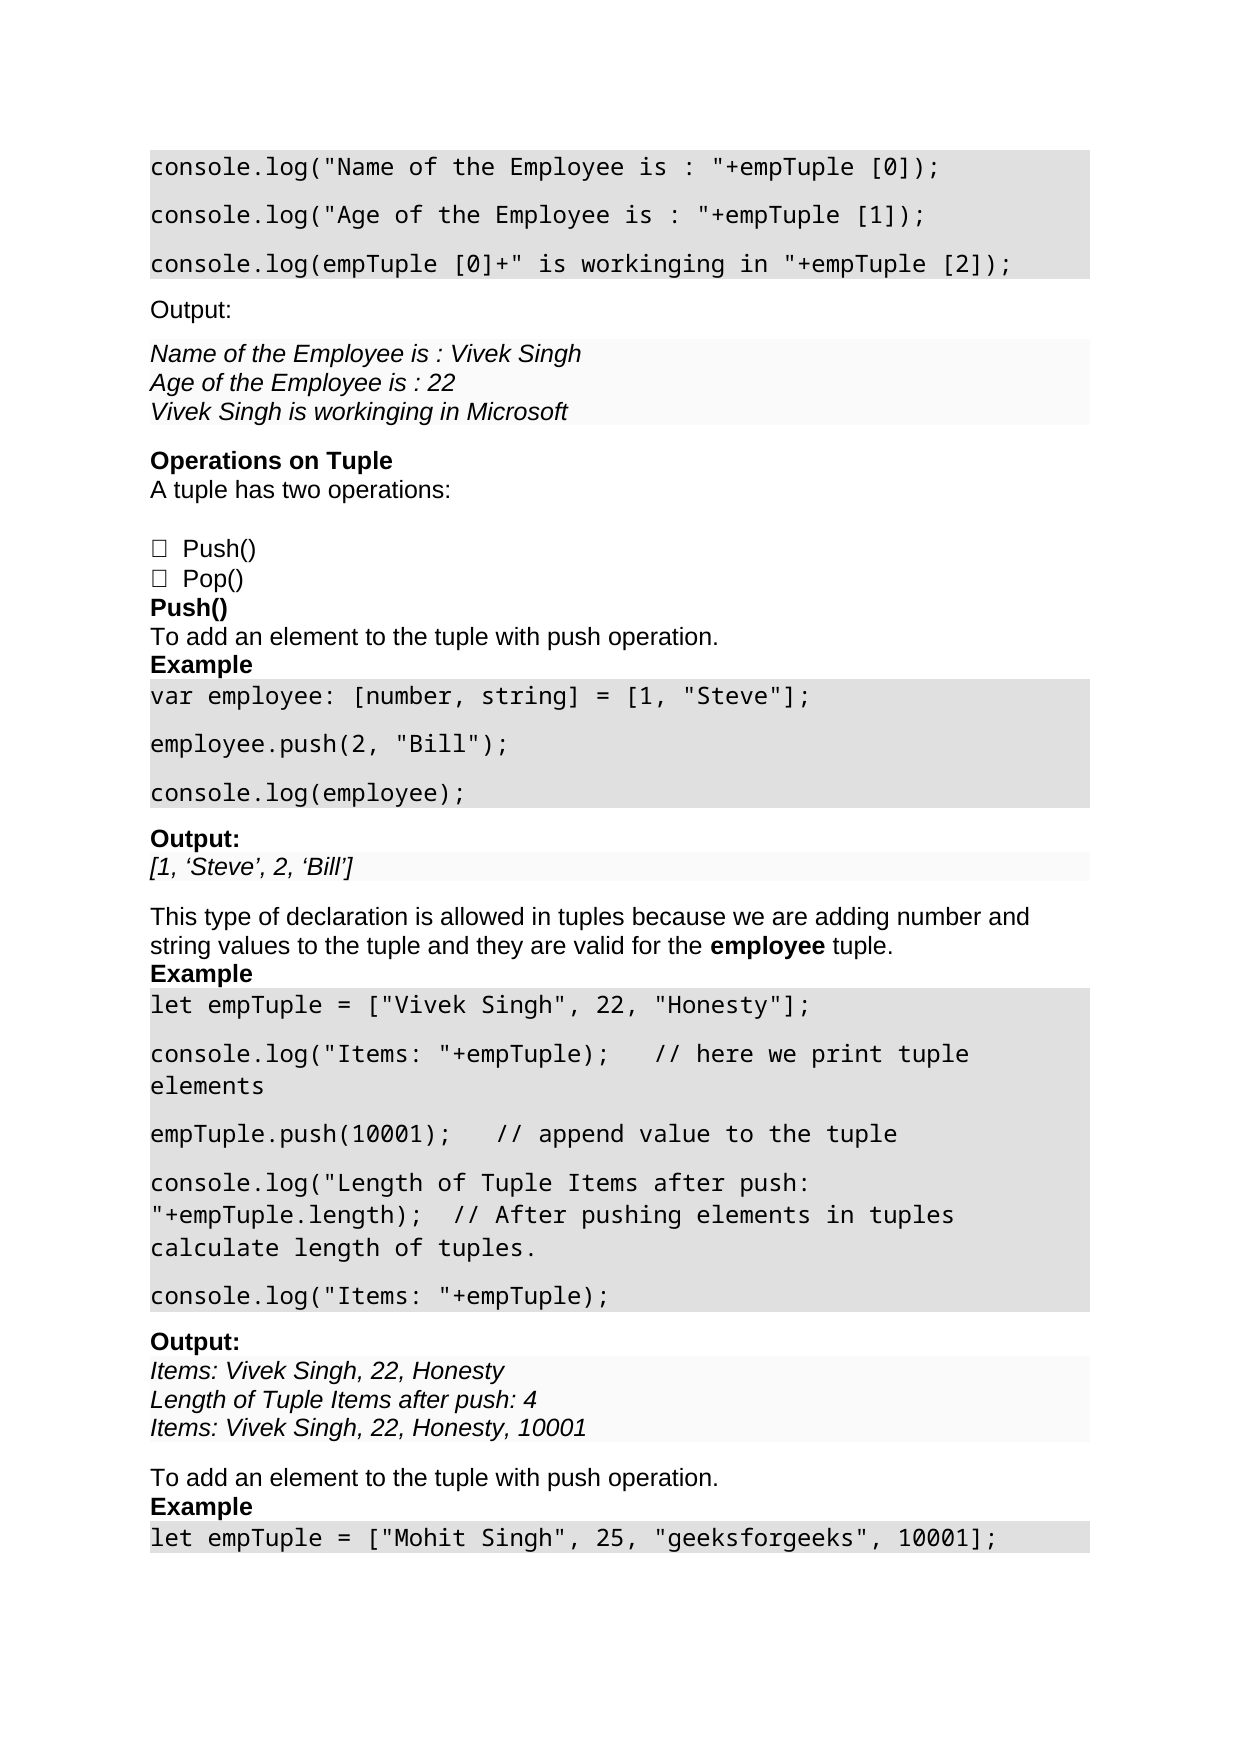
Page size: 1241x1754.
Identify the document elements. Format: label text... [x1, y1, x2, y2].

text console.log("Name of the Employee is : "+empTuple [0]); [150, 150, 1090, 183]
text Operations on Tuple A tuple has two operations: [150, 446, 1090, 504]
text empTuple.push(10001); // append value to the tuple [150, 1117, 1090, 1150]
text console.log(empTuple [0]+" is workinging in "+empTuple [2]); [150, 246, 1090, 279]
text Output: [150, 824, 1090, 852]
text let empTuple = ["Vivek Singh", 22, "Honesty"]; [150, 988, 1090, 1021]
text Push() To add an element to the tuple with push operation. Example [150, 593, 1090, 679]
text console.log("Items: "+empTuple); // here we print tuple elements [150, 1036, 1090, 1102]
text Name of the Employee is : Vivek Singh Age of the Employee is : 22 Vivek Singh is workinging in Microsoft [150, 339, 1090, 425]
text Output: [150, 295, 1090, 323]
text  Push() [150, 533, 1090, 563]
text console.log(employee); [150, 775, 1090, 808]
text employee.push(2, "Bill"); [150, 727, 1090, 760]
text This type of declaration is allowed in tuples because we are adding number and string values to the tuple and they are valid for the employee tuple. Example [150, 902, 1090, 988]
text To add an element to the tuple with push operation. Example [150, 1463, 1090, 1521]
text console.log("Items: "+empTuple); [150, 1279, 1090, 1312]
text let empTuple = ["Mohit Singh", 25, "geeksforgeeks", 10001]; [150, 1521, 1090, 1553]
text Items: Vivek Singh, 22, Honesty Length of Tuple Items after push: 4 Items: Vivek Singh, 22, Honesty, 10001 [150, 1356, 1090, 1442]
text [1, ‘Steve’, 2, ‘Bill’] [150, 852, 1090, 881]
text  Pop() [150, 563, 1090, 593]
text Output: [150, 1327, 1090, 1356]
text var employee: [number, string] = [1, "Steve"]; [150, 679, 1090, 712]
text console.log("Age of the Employee is : "+empTuple [1]); [150, 198, 1090, 231]
text console.log("Length of Tuple Items after push: "+empTuple.length); // After pushing elements in tuples calculate length of tuples. [150, 1166, 1090, 1263]
